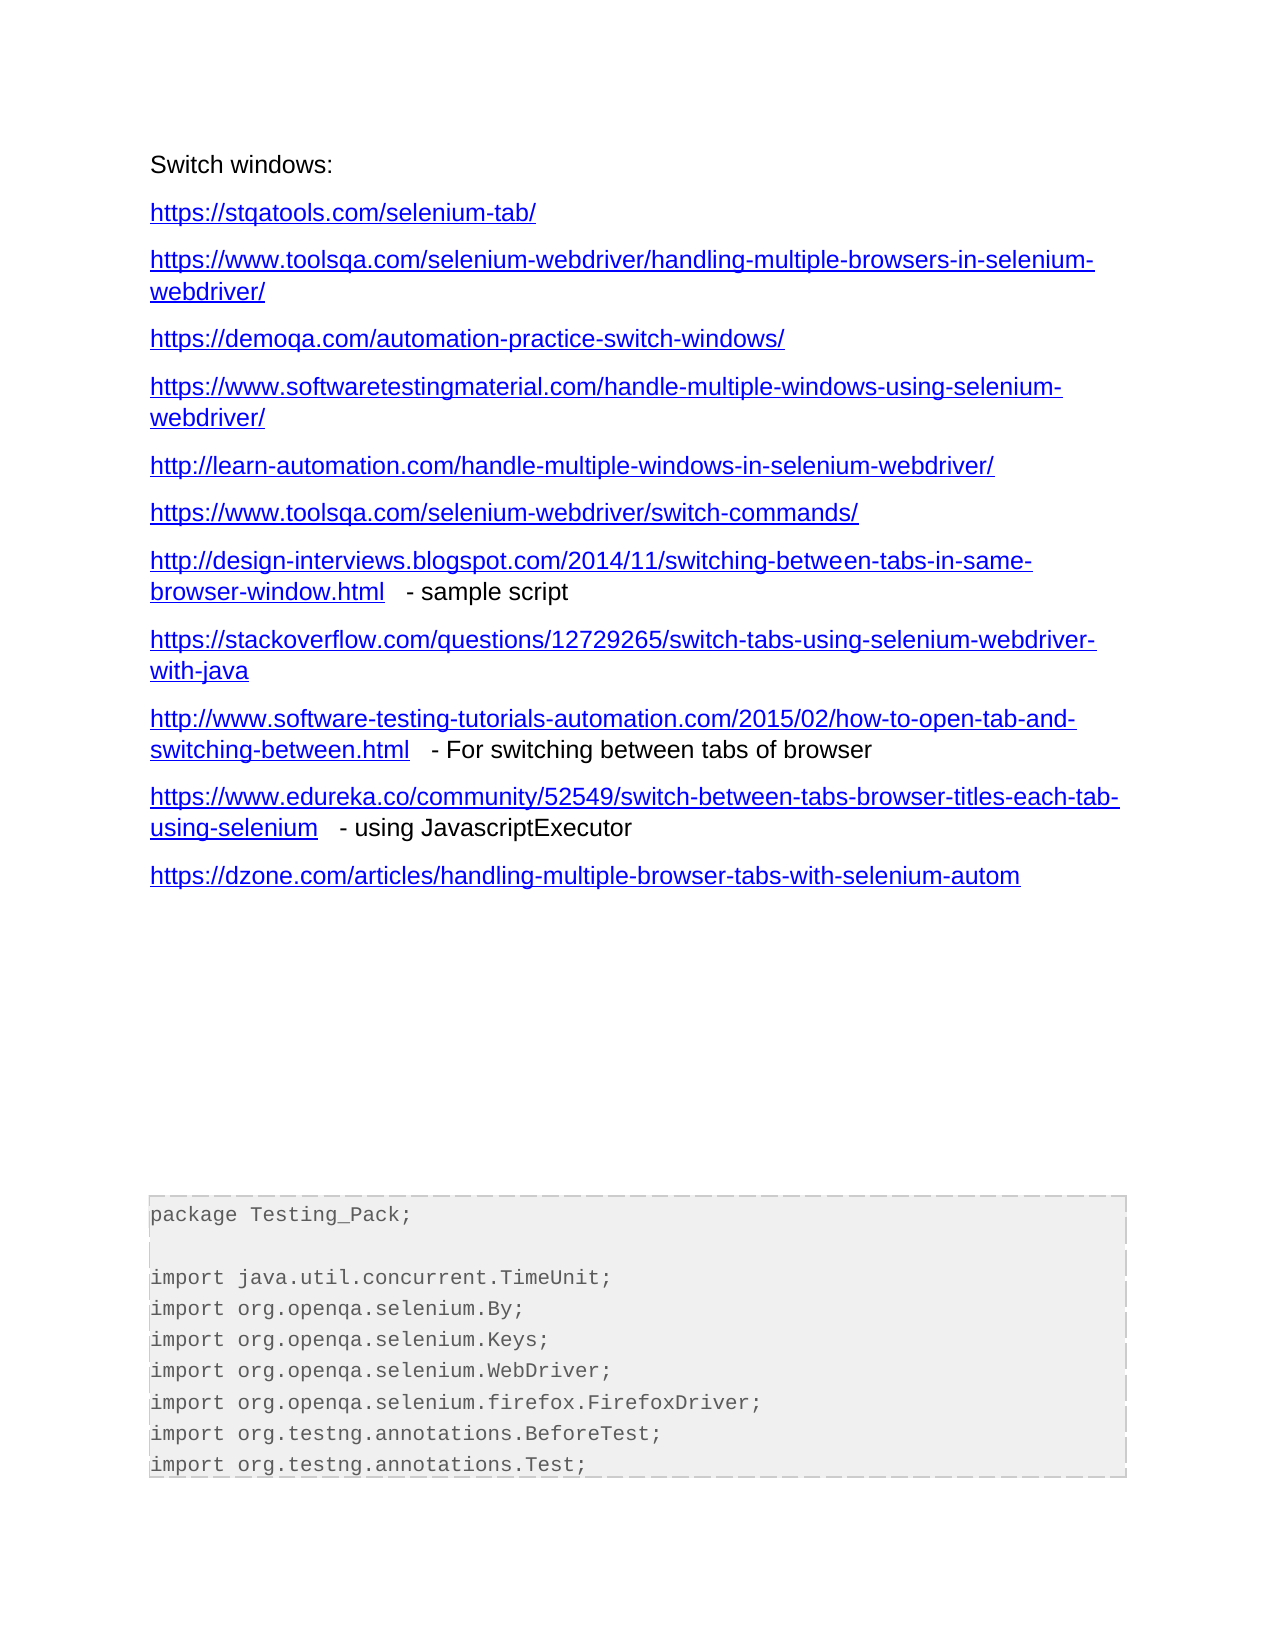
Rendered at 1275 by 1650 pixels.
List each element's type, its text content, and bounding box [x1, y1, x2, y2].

text import org.testng.annotations.Test; [150, 1447, 1125, 1478]
text import org.openqa.selenium.WebDriver; [150, 1353, 1125, 1384]
text https://www.edureka.co/community/52549/switch-between-tabs-browser-titles-each-tab-using-selenium - using JavascriptExecutor [150, 782, 1125, 842]
text https://www.toolsqa.com/selenium-webdriver/switch-commands/ [150, 498, 1125, 527]
text https://dzone.com/articles/handling-multiple-browser-tabs-with-selenium-autom [150, 861, 1125, 890]
text import org.testng.annotations.BeforeTest; [150, 1415, 1125, 1447]
text import org.openqa.selenium.Keys; [150, 1322, 1125, 1353]
text import org.openqa.selenium.firefox.FirefoxDriver; [150, 1384, 1125, 1415]
text https://stackoverflow.com/questions/12729265/switch-tabs-using-selenium-webdriver-with-java [150, 625, 1125, 684]
text import java.util.concurrent.TimeUnit; [150, 1259, 1125, 1290]
text http://www.software-testing-tutorials-automation.com/2015/02/how-to-open-tab-and-switching-between.html - For switching between tabs of browser [150, 703, 1125, 763]
text https://demoqa.com/automation-practice-switch-windows/ [150, 324, 1125, 353]
text Switch windows: [150, 150, 1125, 179]
text http://learn-automation.com/handle-multiple-windows-in-selenium-webdriver/ [150, 451, 1125, 479]
text https://stqatools.com/selenium-tab/ [150, 198, 1125, 226]
text https://www.softwaretestingmaterial.com/handle-multiple-windows-using-selenium-webdriver/ [150, 372, 1125, 432]
text https://www.toolsqa.com/selenium-webdriver/handling-multiple-browsers-in-selenium-webdriver/ [150, 245, 1125, 305]
text import org.openqa.selenium.By; [150, 1290, 1125, 1322]
text http://design-interviews.blogspot.com/2014/11/switching-between-tabs-in-same-browser-window.html - sample script [150, 546, 1125, 606]
text package Testing_Pack; [148, 1195, 1127, 1228]
